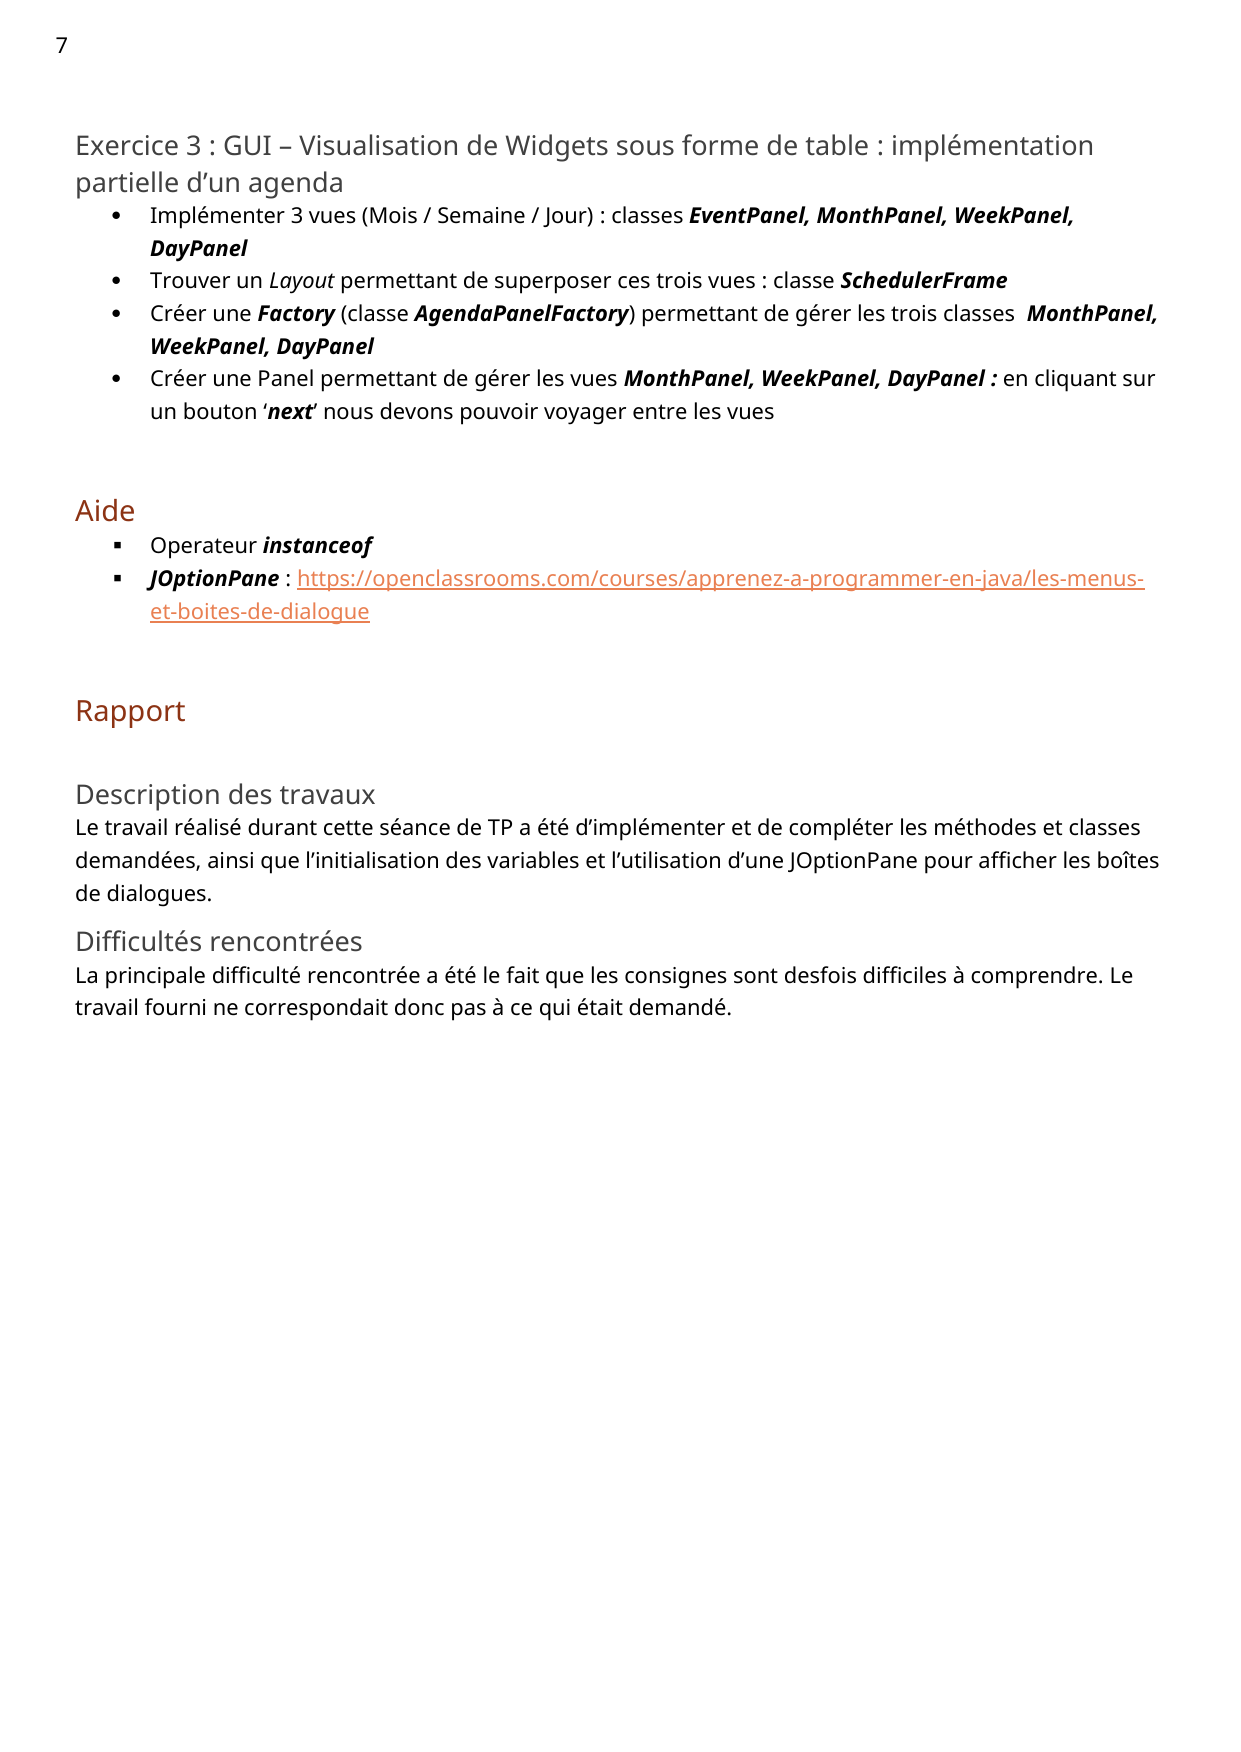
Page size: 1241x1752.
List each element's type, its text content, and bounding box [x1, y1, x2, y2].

list Créer une Factory (classe AgendaPanelFactory) permettant de gérer les trois classes MonthPanel, WeekPanel, DayPanel [112, 298, 1165, 361]
subtitle Rapport [75, 690, 1165, 730]
subtitle Exercice 3 : GUI – Visualisation de Widgets sous forme de table : implémentation partielle d’un agenda [75, 126, 1165, 200]
list JOptionPane : https://openclassrooms.com/courses/apprenez-a-programmer-en-java/les-menus-et-boites-de-dialogue [112, 563, 1165, 626]
list Trouver un Layout permettant de superposer ces trois vues : classe SchedulerFrame [112, 265, 1165, 295]
text Le travail réalisé durant cette séance de TP a été d’implémenter et de compléter les méthodes et classes demandées, ainsi que l’initialisation des variables et l’utilisation d’une JOptionPane pour afficher les boîtes de dialogues. [75, 812, 1165, 907]
subtitle Difficultés rencontrées [75, 923, 1165, 960]
list Operateur instanceof [112, 530, 1165, 560]
subtitle Aide [75, 491, 1165, 530]
subtitle Description des travaux [75, 775, 1165, 812]
text La principale difficulté rencontrée a été le fait que les consignes sont desfois difficiles à comprendre. Le travail fourni ne correspondait donc pas à ce qui était demandé. [75, 960, 1165, 1022]
list Créer une Panel permettant de gérer les vues MonthPanel, WeekPanel, DayPanel : en cliquant sur un bouton ‘next’ nous devons pouvoir voyager entre les vues [112, 363, 1165, 426]
list Implémenter 3 vues (Mois / Semaine / Jour) : classes EventPanel, MonthPanel, WeekPanel, DayPanel [112, 200, 1165, 262]
